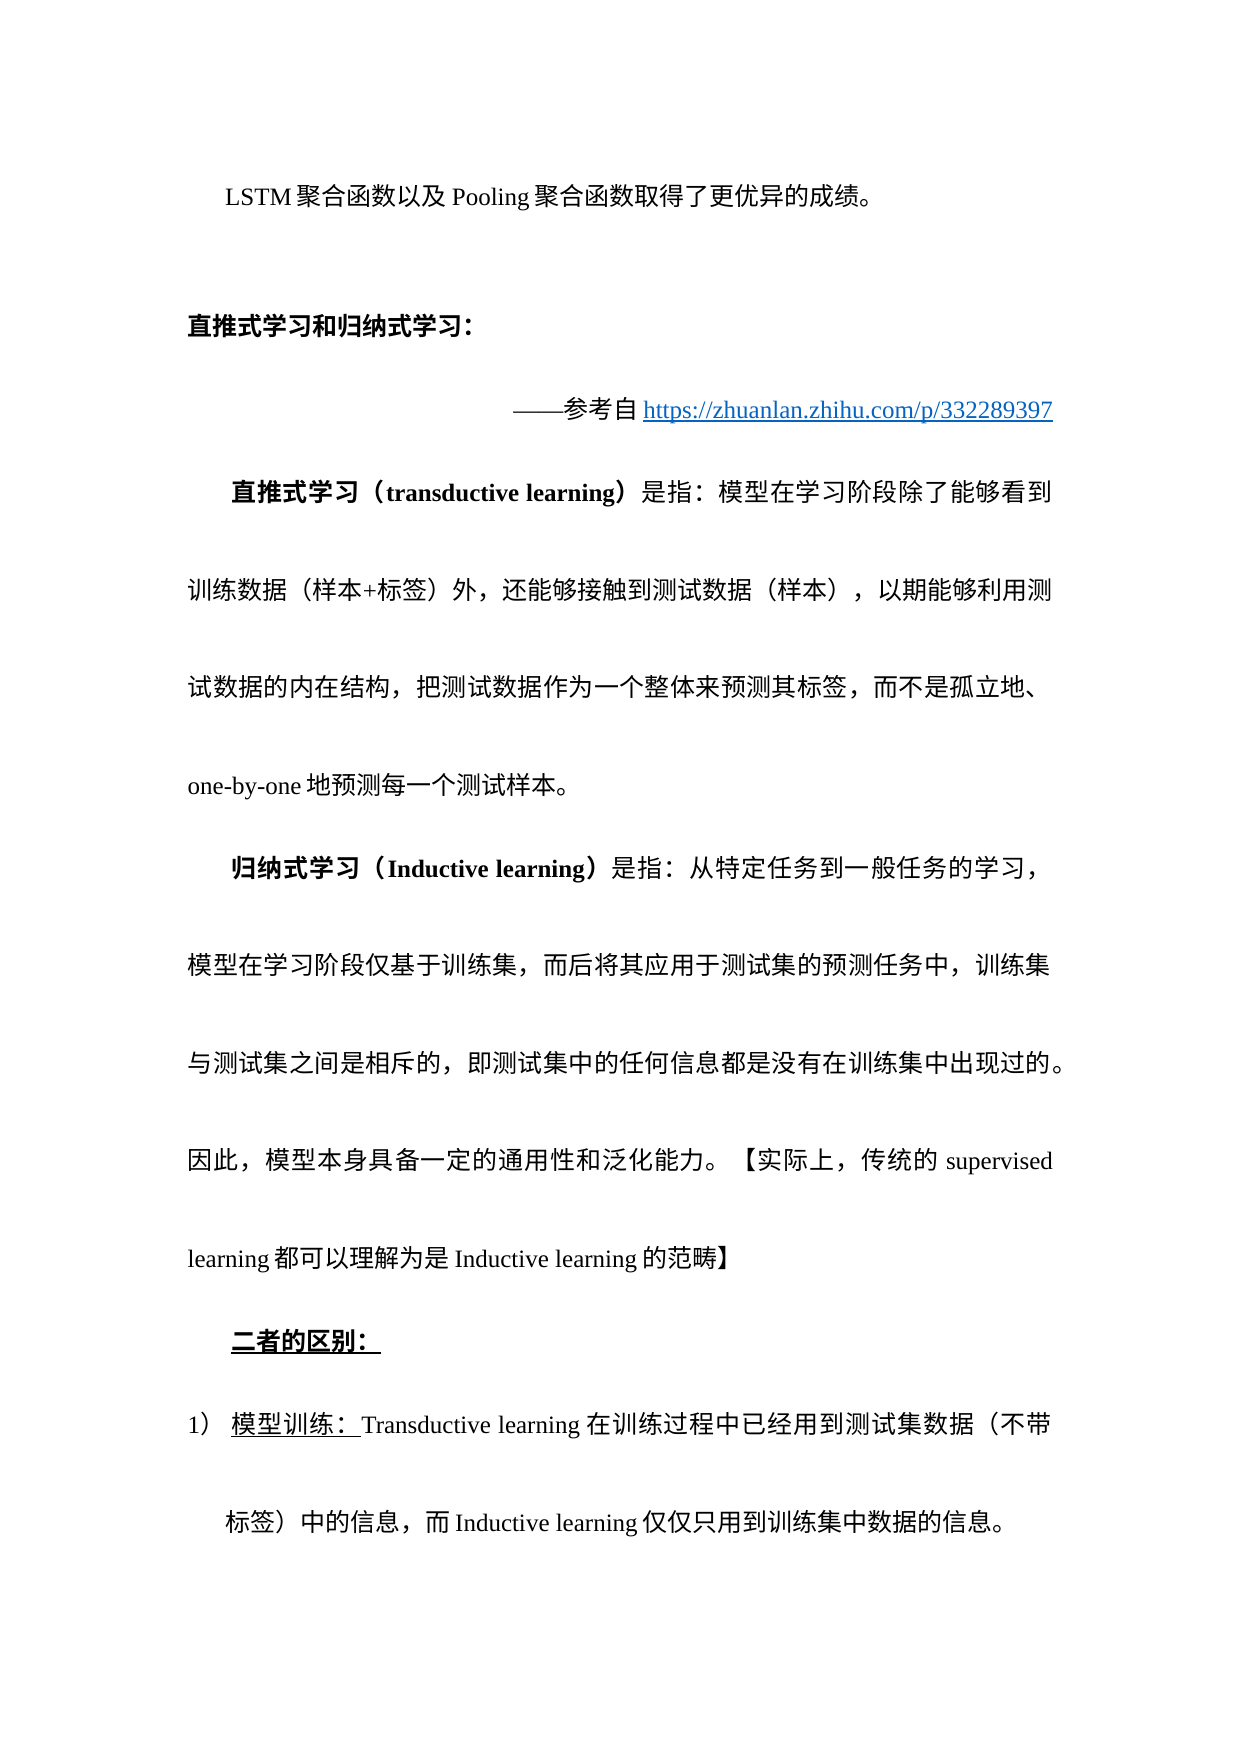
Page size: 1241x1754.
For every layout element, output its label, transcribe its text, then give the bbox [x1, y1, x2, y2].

text 归纳式学习（Inductive learning）是指：从特定任务到一般任务的学习，模型在学习阶段仅基于训练集，而后将其应用于测试集的预测任务中，训练集与测试集之间是相斥的，即测试集中的任何信息都是没有在训练集中出现过的。因此，模型本身具备一定的通用性和泛化能力。【实际上，传统的supervised learning都可以理解为是Inductive learning的范畴】 [187, 834, 1053, 1289]
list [187, 162, 1053, 227]
text 直推式学习（transductive learning）是指：模型在学习阶段除了能够看到训练数据（样本+标签）外，还能够接触到测试数据（样本），以期能够利用测试数据的内在结构，把测试数据作为一个整体来预测其标签，而不是孤立地、 one-by-one地预测每一个测试样本。 [187, 458, 1053, 816]
text 直推式学习和归纳式学习： [187, 292, 1053, 357]
list 模型训练：Transductive learning在训练过程中已经用到测试集数据（不带标签）中的信息，而Inductive learning仅仅只用到训练集中数据的信息。 [187, 1390, 1053, 1553]
text 二者的区别： [187, 1307, 1053, 1372]
text ——参考自https://zhuanlan.zhihu.com/p/332289397 [187, 375, 1053, 440]
